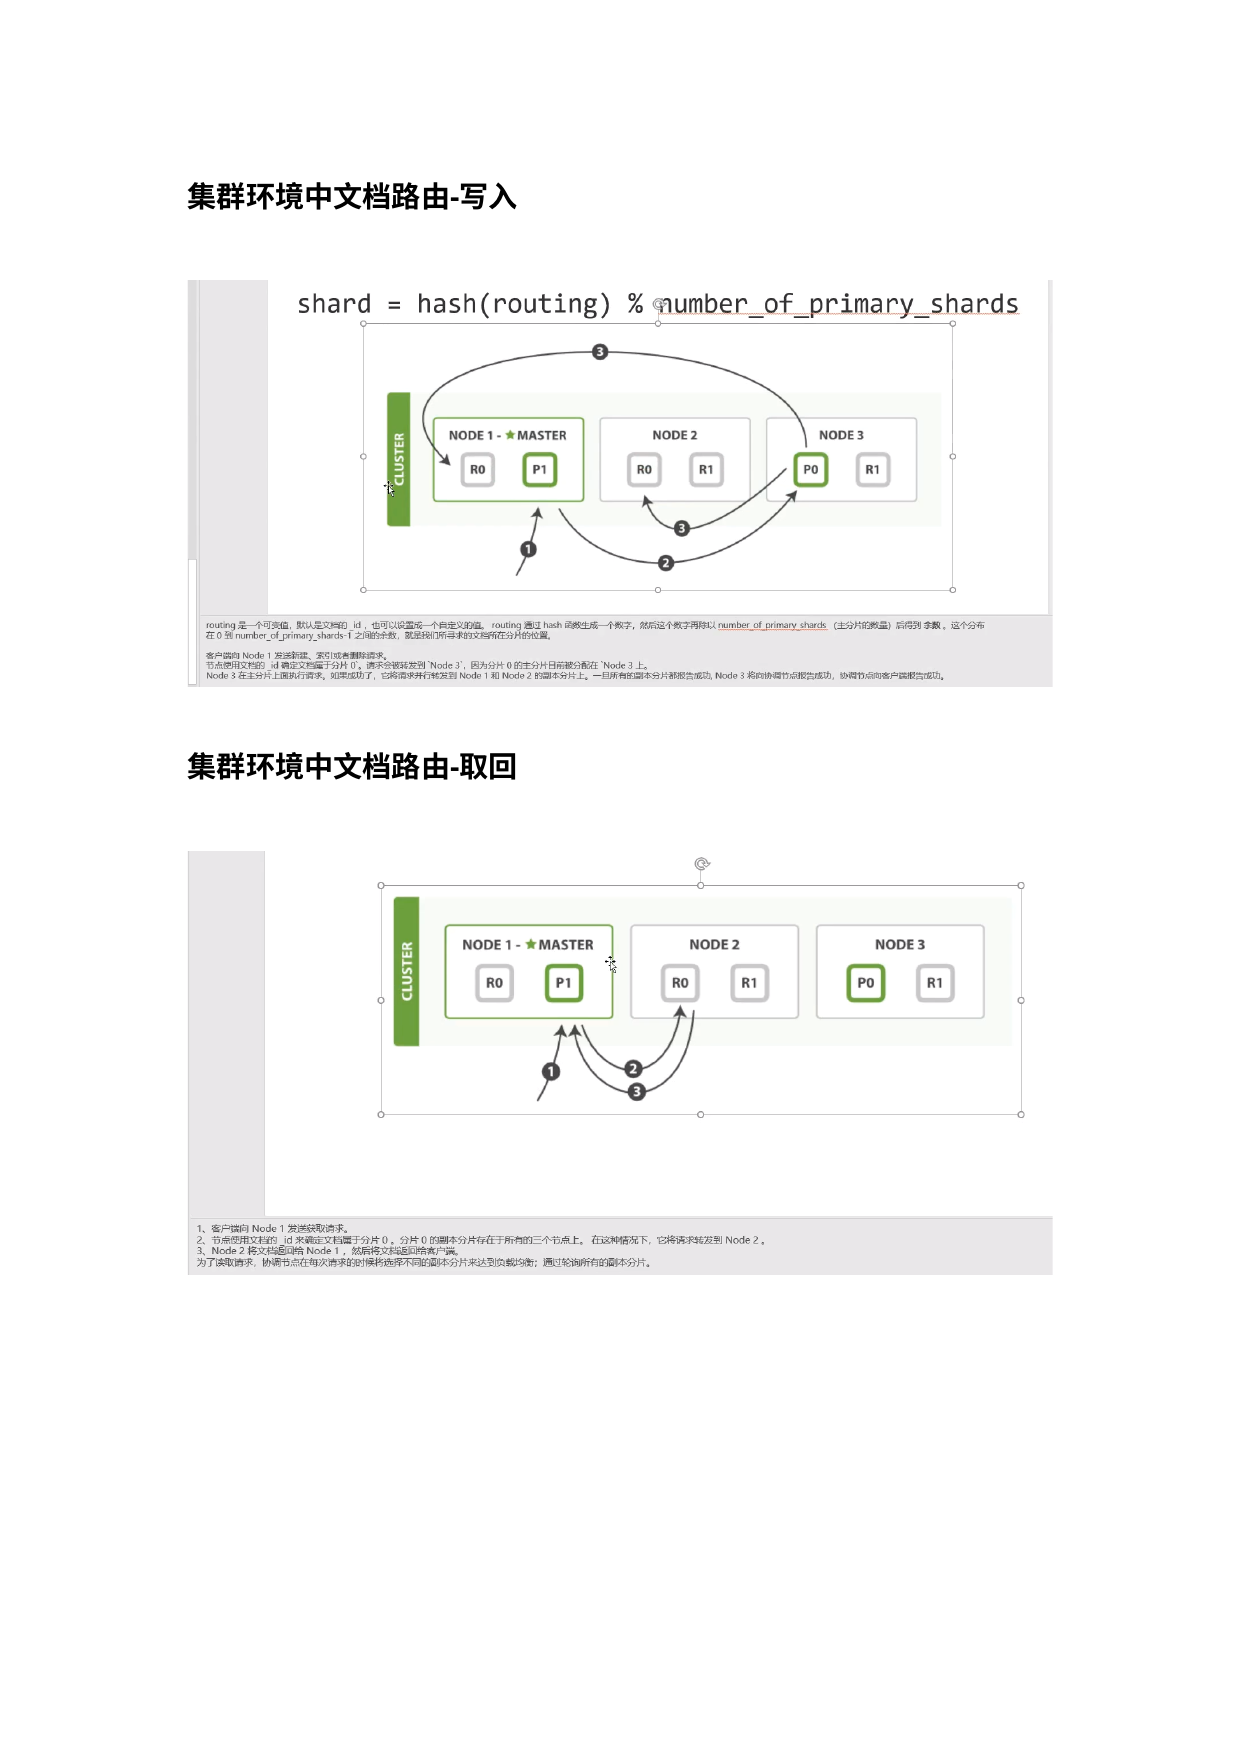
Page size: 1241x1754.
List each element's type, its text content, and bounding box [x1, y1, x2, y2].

subtitle 集群环境中文档路由-取回 [187, 732, 1053, 797]
picture [187, 280, 1053, 687]
subtitle 集群环境中文档路由-写入 [187, 162, 1053, 227]
picture [187, 851, 1053, 1275]
